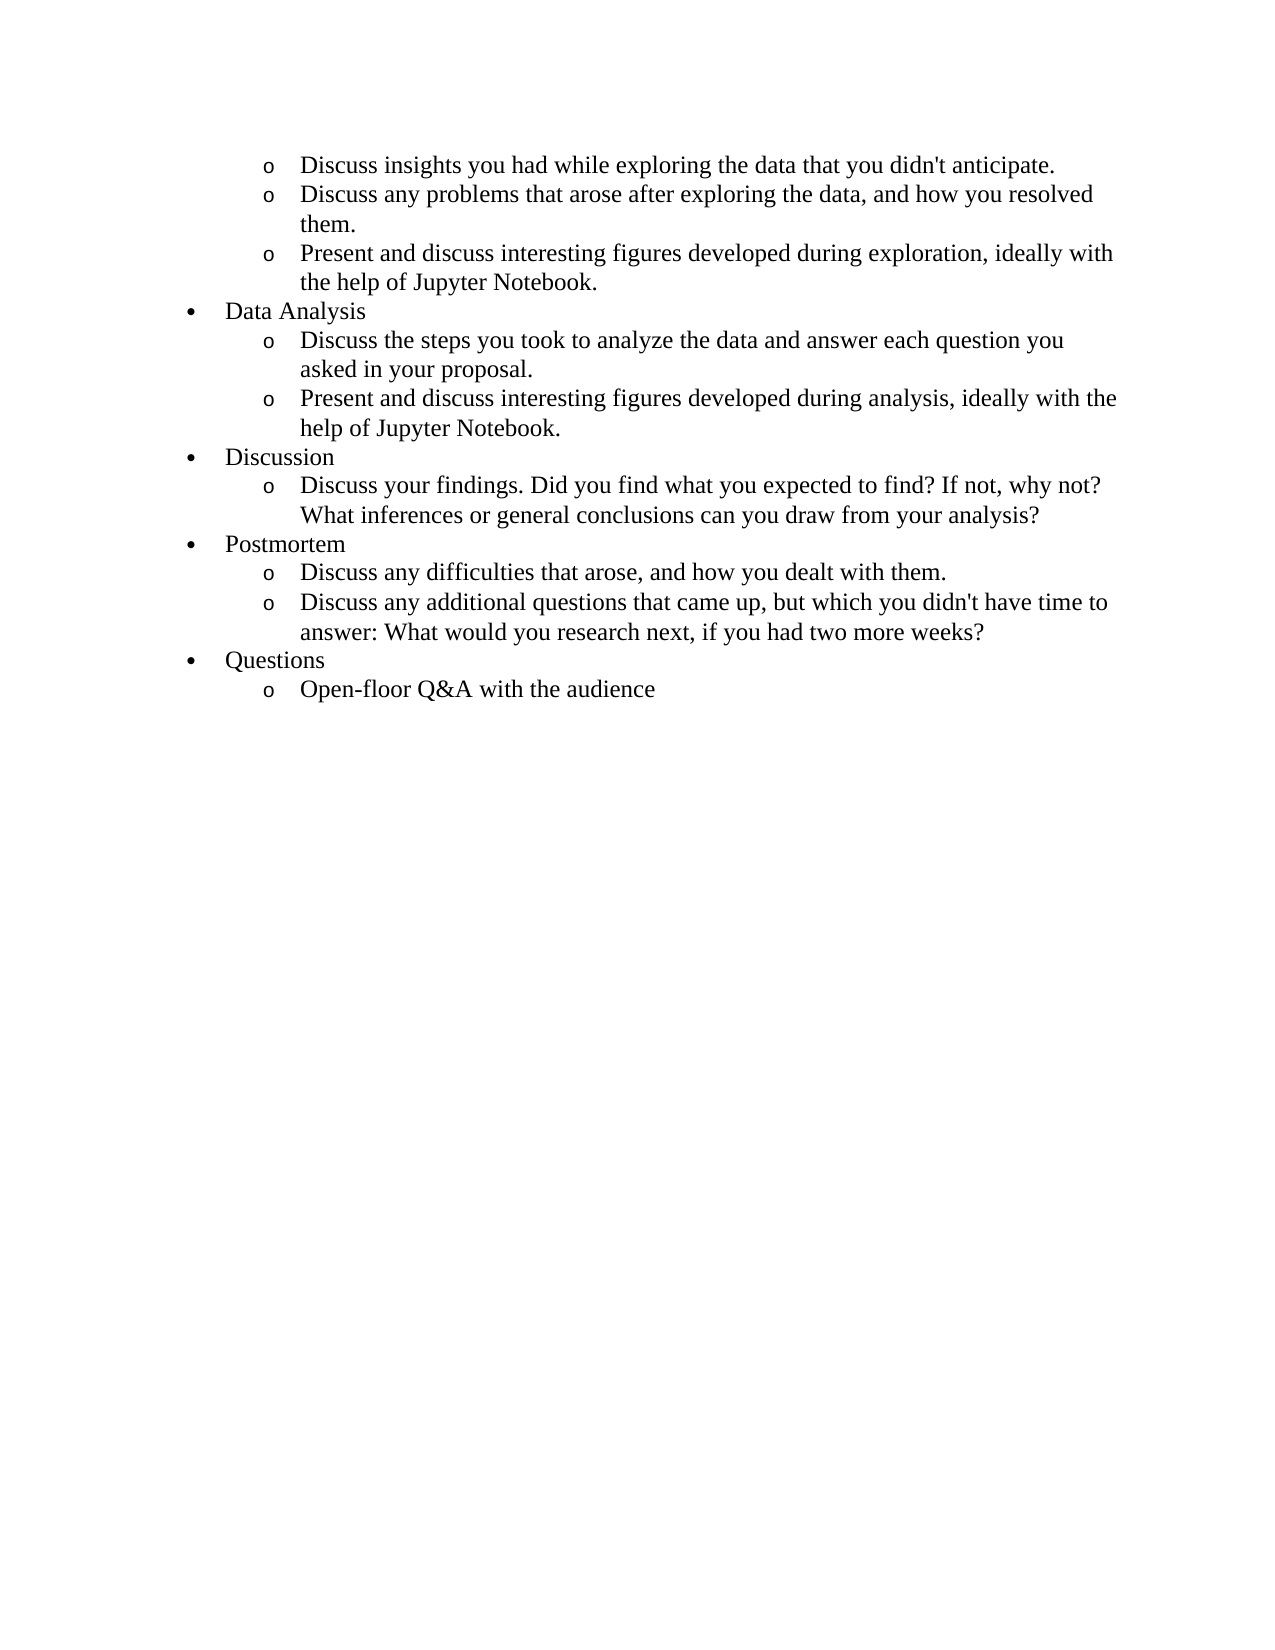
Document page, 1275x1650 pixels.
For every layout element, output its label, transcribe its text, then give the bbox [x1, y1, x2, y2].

list Discuss any difficulties that arose, and how you dealt with them. [262, 557, 1125, 587]
list Questions [187, 645, 1125, 674]
list Data Analysis [187, 296, 1125, 325]
list Open-floor Q&A with the audience [262, 674, 1125, 704]
list Discuss any additional questions that came up, but which you didn't have time to answer: What would you research next, if you had two more weeks? [262, 587, 1125, 645]
list Discussion [187, 442, 1125, 470]
list Discuss insights you had while exploring the data that you didn't anticipate. [262, 150, 1125, 179]
list Present and discuss interesting figures developed during exploration, ideally with the help of Jupyter Notebook. [262, 238, 1125, 296]
list Postmortem [187, 529, 1125, 557]
list Present and discuss interesting figures developed during analysis, ideally with the help of Jupyter Notebook. [262, 383, 1125, 442]
list Discuss the steps you took to analyze the data and answer each question you asked in your proposal. [262, 325, 1125, 383]
list Discuss your findings. Did you find what you expected to find? If not, why not? What inferences or general conclusions can you draw from your analysis? [262, 470, 1125, 529]
list Discuss any problems that arose after exploring the data, and how you resolved them. [262, 179, 1125, 238]
